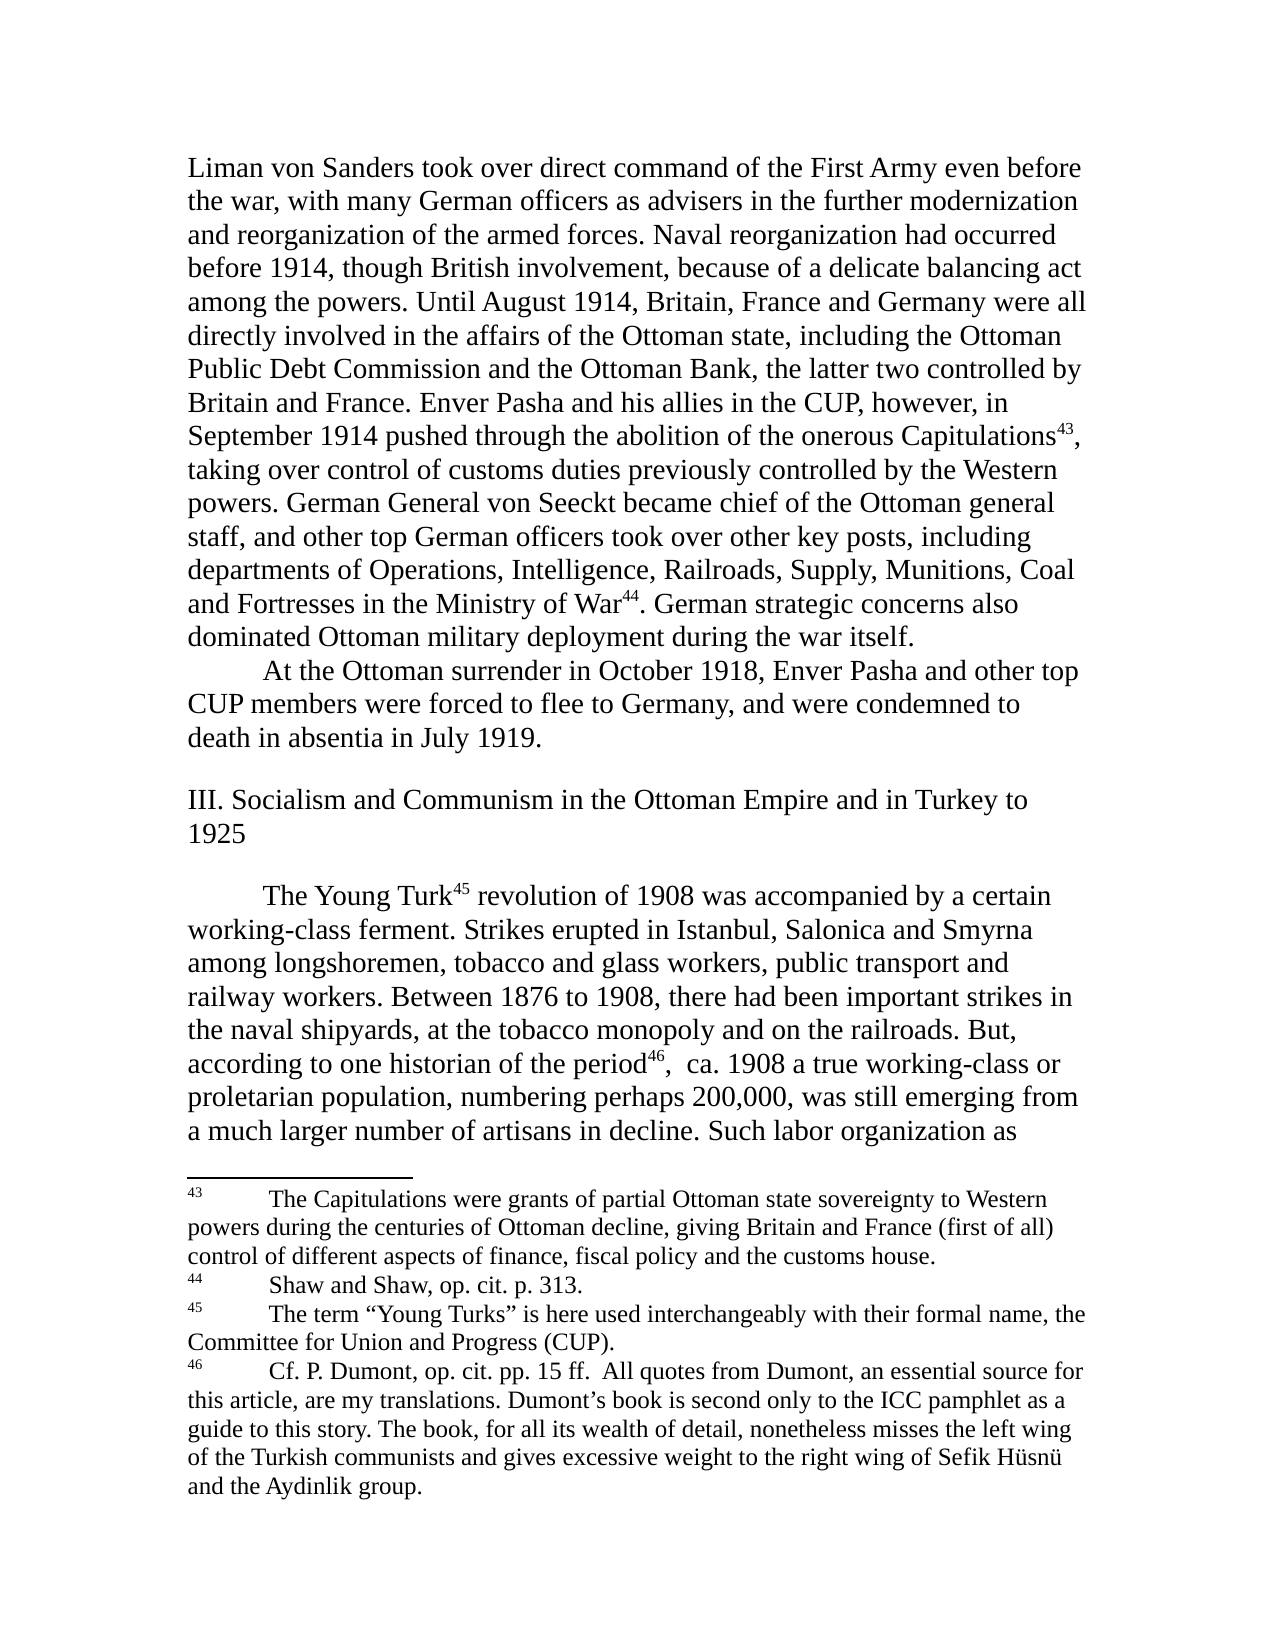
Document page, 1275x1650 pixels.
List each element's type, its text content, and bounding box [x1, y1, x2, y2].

text III. Socialism and Communism in the Ottoman Empire and in Turkey to 1925 [187, 782, 1087, 849]
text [187, 150, 1087, 653]
text The Young Turk revolution of 1908 was accompanied by a certain working-class ferment. Strikes erupted in Istanbul, Salonica and Smyrna among longshoremen, tobacco and glass workers, public transport and railway workers. Between 1876 to 1908, there had been important strikes in the naval shipyards, at the tobacco monopoly and on the railroads. But, according to one historian of the period, ca. 1908 a true working-class or proletarian population, numbering perhaps 200,000, was still emerging from a much larger number of artisans in decline. Such labor organization as existed was very much locally oriented. The kinds of organizations which emerged in the early workers’ movement in Europe, such as mutual aid societies and unions, were absent, even as the industrial revolution took hold. The emerging working class was employed in the state armament industry, mining, by foreign firms and other industrial companies. [187, 878, 1087, 1147]
text At the Ottoman surrender in October 1918, Enver Pasha and other top CUP members were forced to flee to Germany, and were condemned to death in absentia in July 1919. [187, 653, 1087, 754]
